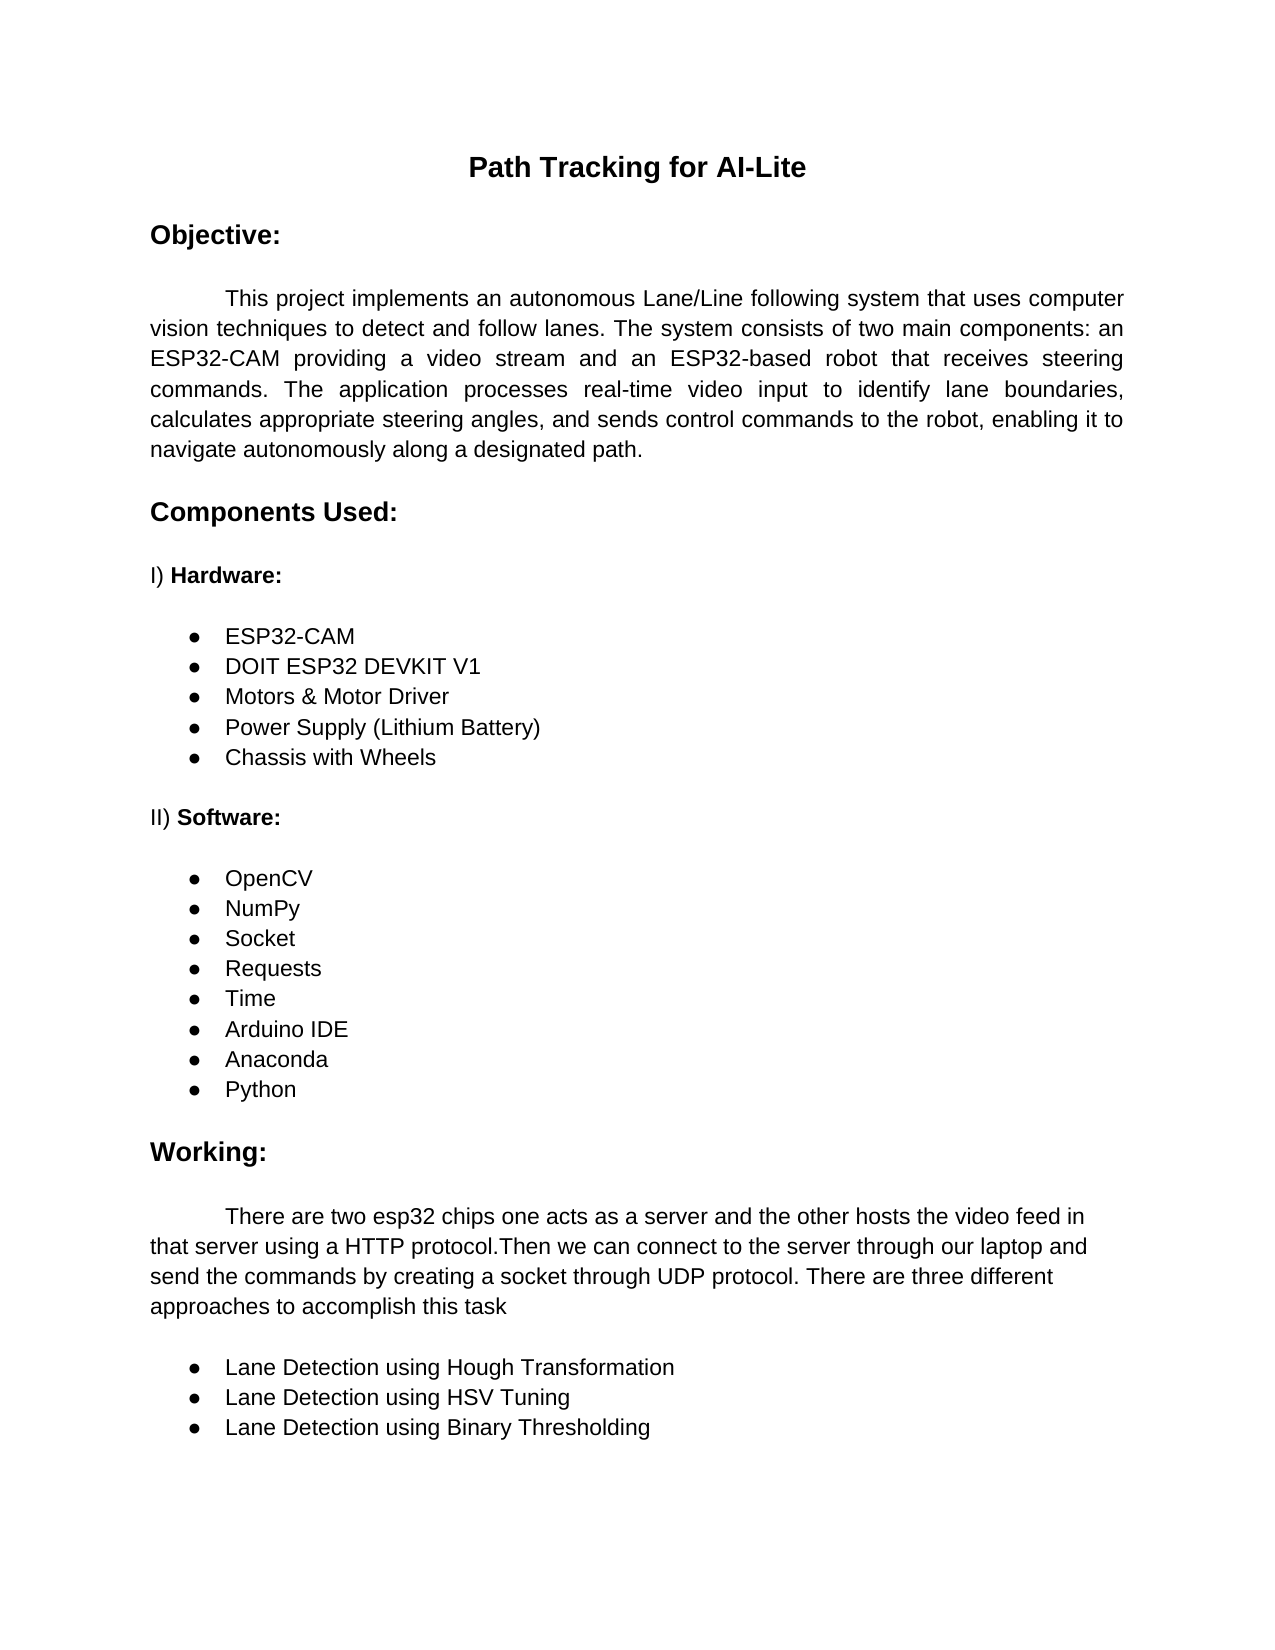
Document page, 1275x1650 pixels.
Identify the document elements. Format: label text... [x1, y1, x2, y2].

text Objective: [150, 219, 1125, 250]
text Working: [150, 1136, 1125, 1168]
list Lane Detection using Hough Transformation [187, 1354, 1125, 1380]
list Lane Detection using Binary Thresholding [187, 1414, 1125, 1440]
text Components Used: [150, 496, 1125, 528]
list Motors & Motor Driver [187, 683, 1125, 710]
list Anaconda [187, 1046, 1125, 1072]
list NumPy [187, 895, 1125, 921]
list Power Supply (Lithium Battery) [187, 713, 1125, 740]
text There are two esp32 chips one acts as a server and the other hosts the video feed in that server using a HTTP protocol.Then we can connect to the server through our laptop and send the commands by creating a socket through UDP protocol. There are three different approaches to accomplish this task [150, 1203, 1125, 1319]
list Requests [187, 955, 1125, 982]
list Time [187, 985, 1125, 1012]
text This project implements an autonomous Lane/Line following system that uses computer vision techniques to detect and follow lanes. The system consists of two main components: an ESP32-CAM providing a video stream and an ESP32-based robot that receives steering commands. The application processes real-time video input to identify lane boundaries, calculates appropriate steering angles, and sends control commands to the robot, enabling it to navigate autonomously along a designated path. [150, 285, 1125, 462]
list Lane Detection using HSV Tuning [187, 1384, 1125, 1410]
text Path Tracking for AI-Lite [150, 150, 1125, 183]
list Arduino IDE [187, 1016, 1125, 1042]
list DOIT ESP32 DEVKIT V1 [187, 653, 1125, 679]
list Python [187, 1076, 1125, 1102]
text II) Software: [150, 804, 1125, 831]
list Chassis with Wheels [187, 744, 1125, 770]
list OpenCV [187, 864, 1125, 891]
list ESP32-CAM [187, 623, 1125, 649]
list Socket [187, 925, 1125, 951]
text I) Hardware: [150, 562, 1125, 589]
